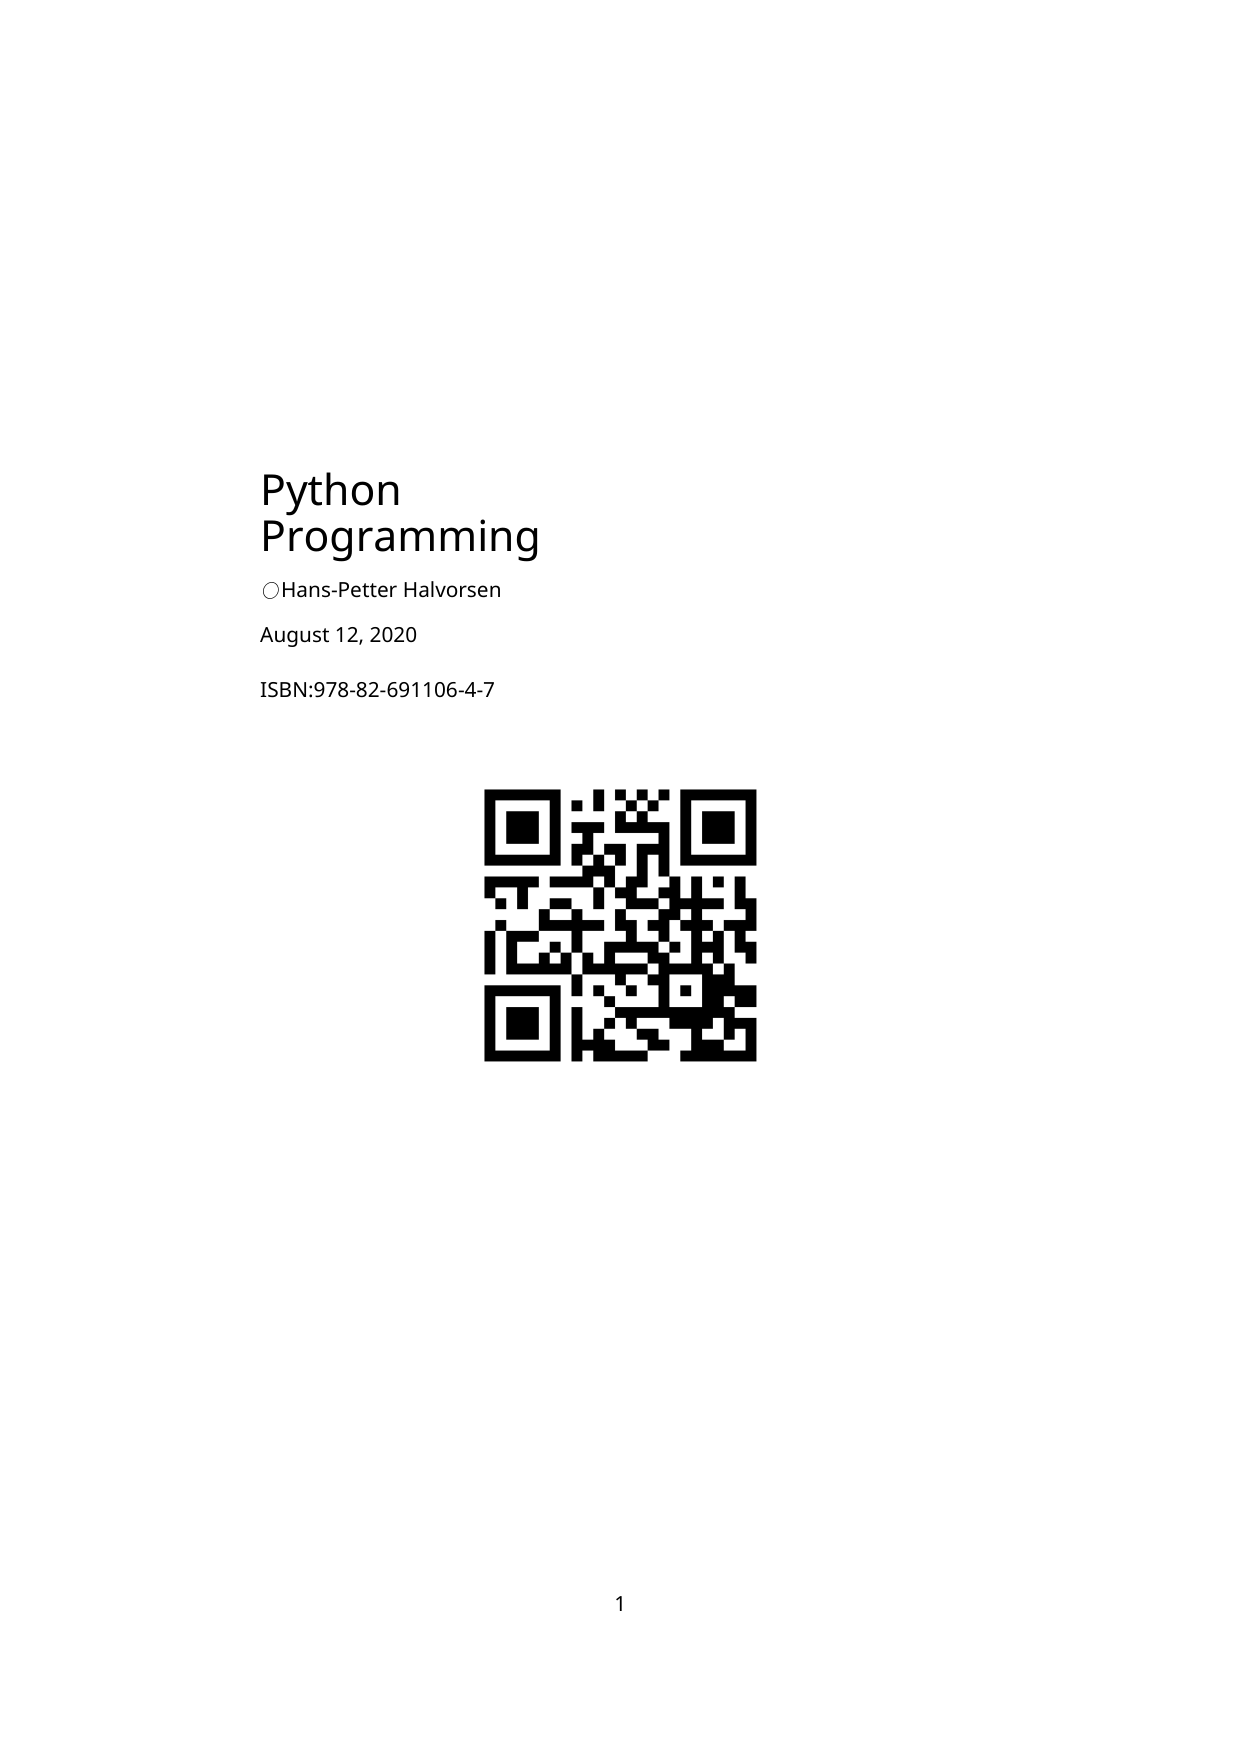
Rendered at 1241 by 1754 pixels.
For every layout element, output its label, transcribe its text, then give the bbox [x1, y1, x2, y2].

text ISBN:978-82-691106-4-7 [260, 681, 1090, 702]
picture [441, 746, 800, 1105]
text Python Programming ⃝Hans-Petter Halvorsen August 12, 2020 [260, 469, 640, 652]
text 1 [150, 1595, 1090, 1616]
